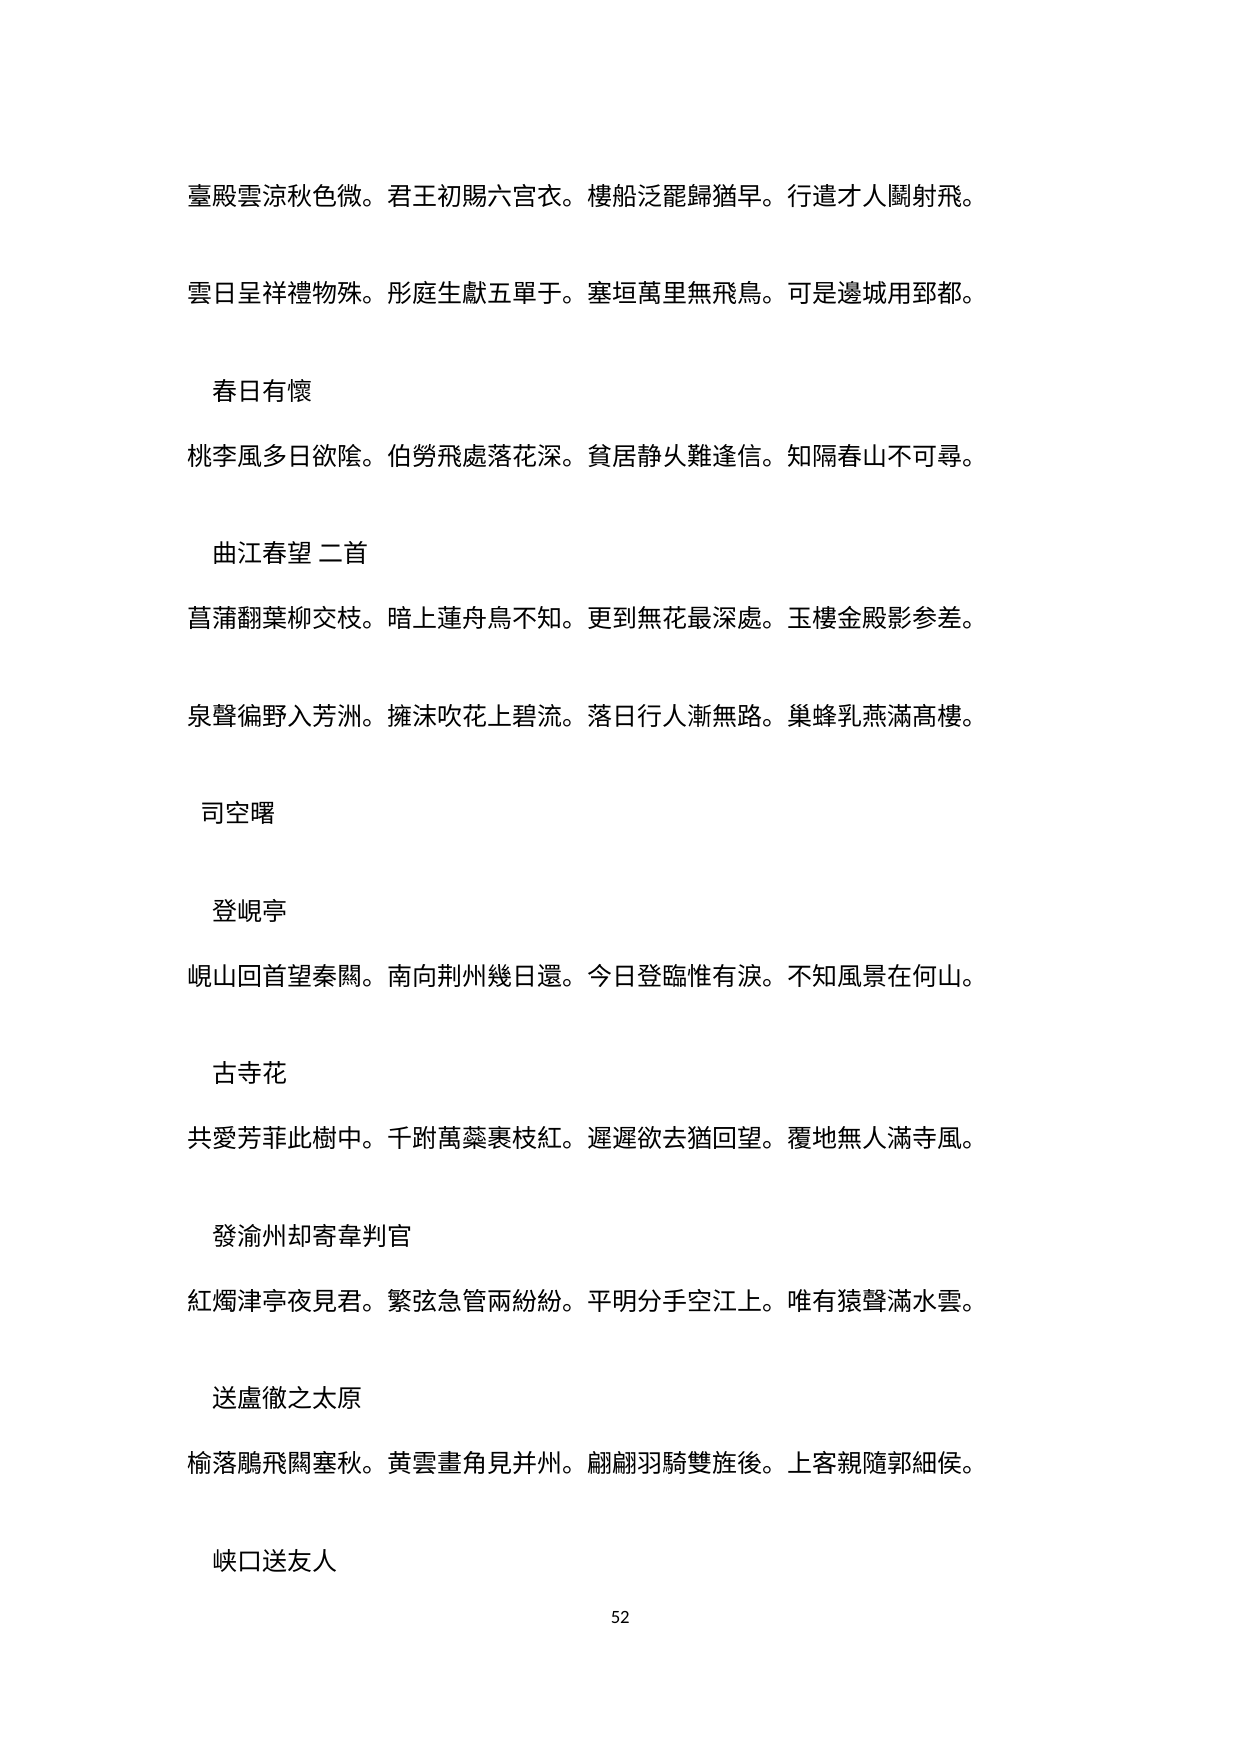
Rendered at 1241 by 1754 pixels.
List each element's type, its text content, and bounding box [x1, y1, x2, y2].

text 曲江春望 二首 [187, 519, 1053, 584]
text 古寺花 [187, 1039, 1053, 1104]
text 峡口送友人 [187, 1527, 1053, 1592]
text 司空曙 [187, 779, 1053, 844]
text 泉聲徧野入芳洲。擁沫吹花上碧流。落日行人漸無路。巢蜂乳燕滿髙樓。 [187, 682, 1053, 747]
text 峴山回首望秦闗。南向荆州幾日還。今日登臨惟有淚。不知風景在何山。 [187, 942, 1053, 1007]
text 送盧徹之太原 [187, 1364, 1053, 1429]
text 桃李風多日欲隂。伯勞飛處落花深。貧居静乆難逢信。知隔春山不可尋。 [187, 422, 1053, 487]
text 榆落鵰飛闗塞秋。黄雲畫角見并州。翩翩羽騎雙旌後。上客親隨郭細侯。 [187, 1429, 1053, 1494]
text 共愛芳菲此樹中。千跗萬蘂裹枝紅。遲遲欲去猶回望。覆地無人滿寺風。 [187, 1104, 1053, 1169]
text 臺殿雲涼秋色微。君王初賜六宫衣。樓船泛罷歸猶早。行遣才人鬬射飛。 [187, 162, 1053, 227]
text 菖蒲翻葉柳交枝。暗上蓮舟鳥不知。更到無花最深處。玉樓金殿影参差。 [187, 584, 1053, 649]
text 登峴亭 [187, 877, 1053, 942]
text 雲日呈祥禮物殊。彤庭生獻五單于。塞垣萬里無飛鳥。可是邊城用郅都。 [187, 259, 1053, 324]
text 發渝州却寄韋判官 [187, 1202, 1053, 1267]
text 紅燭津亭夜見君。繁弦急管兩紛紛。平明分手空江上。唯有猿聲滿水雲。 [187, 1267, 1053, 1332]
text 春日有懷 [187, 357, 1053, 422]
